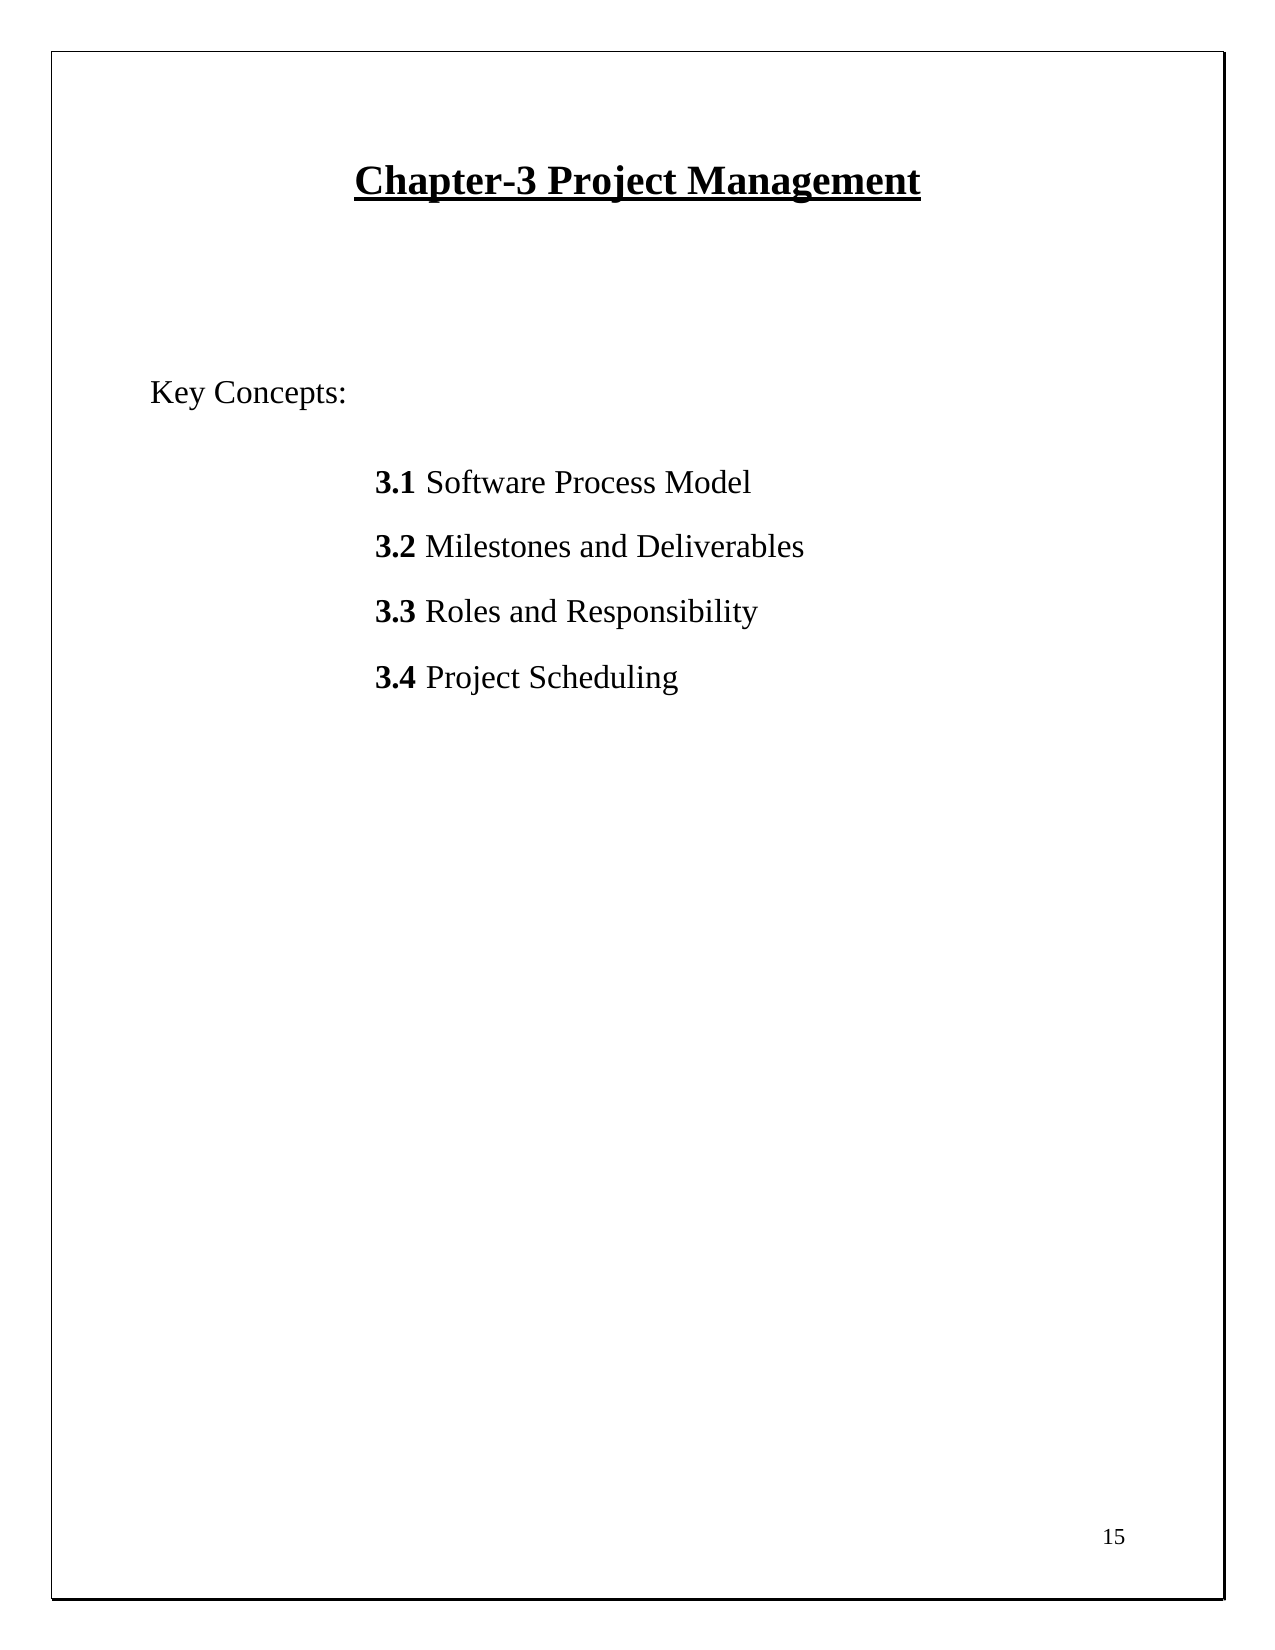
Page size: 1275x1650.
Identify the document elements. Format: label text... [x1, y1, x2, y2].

list Milestones and Deliverables [375, 527, 1217, 565]
list Roles and Responsibility [375, 592, 1217, 630]
subtitle Key Concepts: [150, 372, 348, 411]
list Software Process Model [375, 462, 1217, 501]
subtitle Chapter-3 Project Management [117, 156, 1158, 203]
list Project Scheduling [375, 657, 1217, 695]
